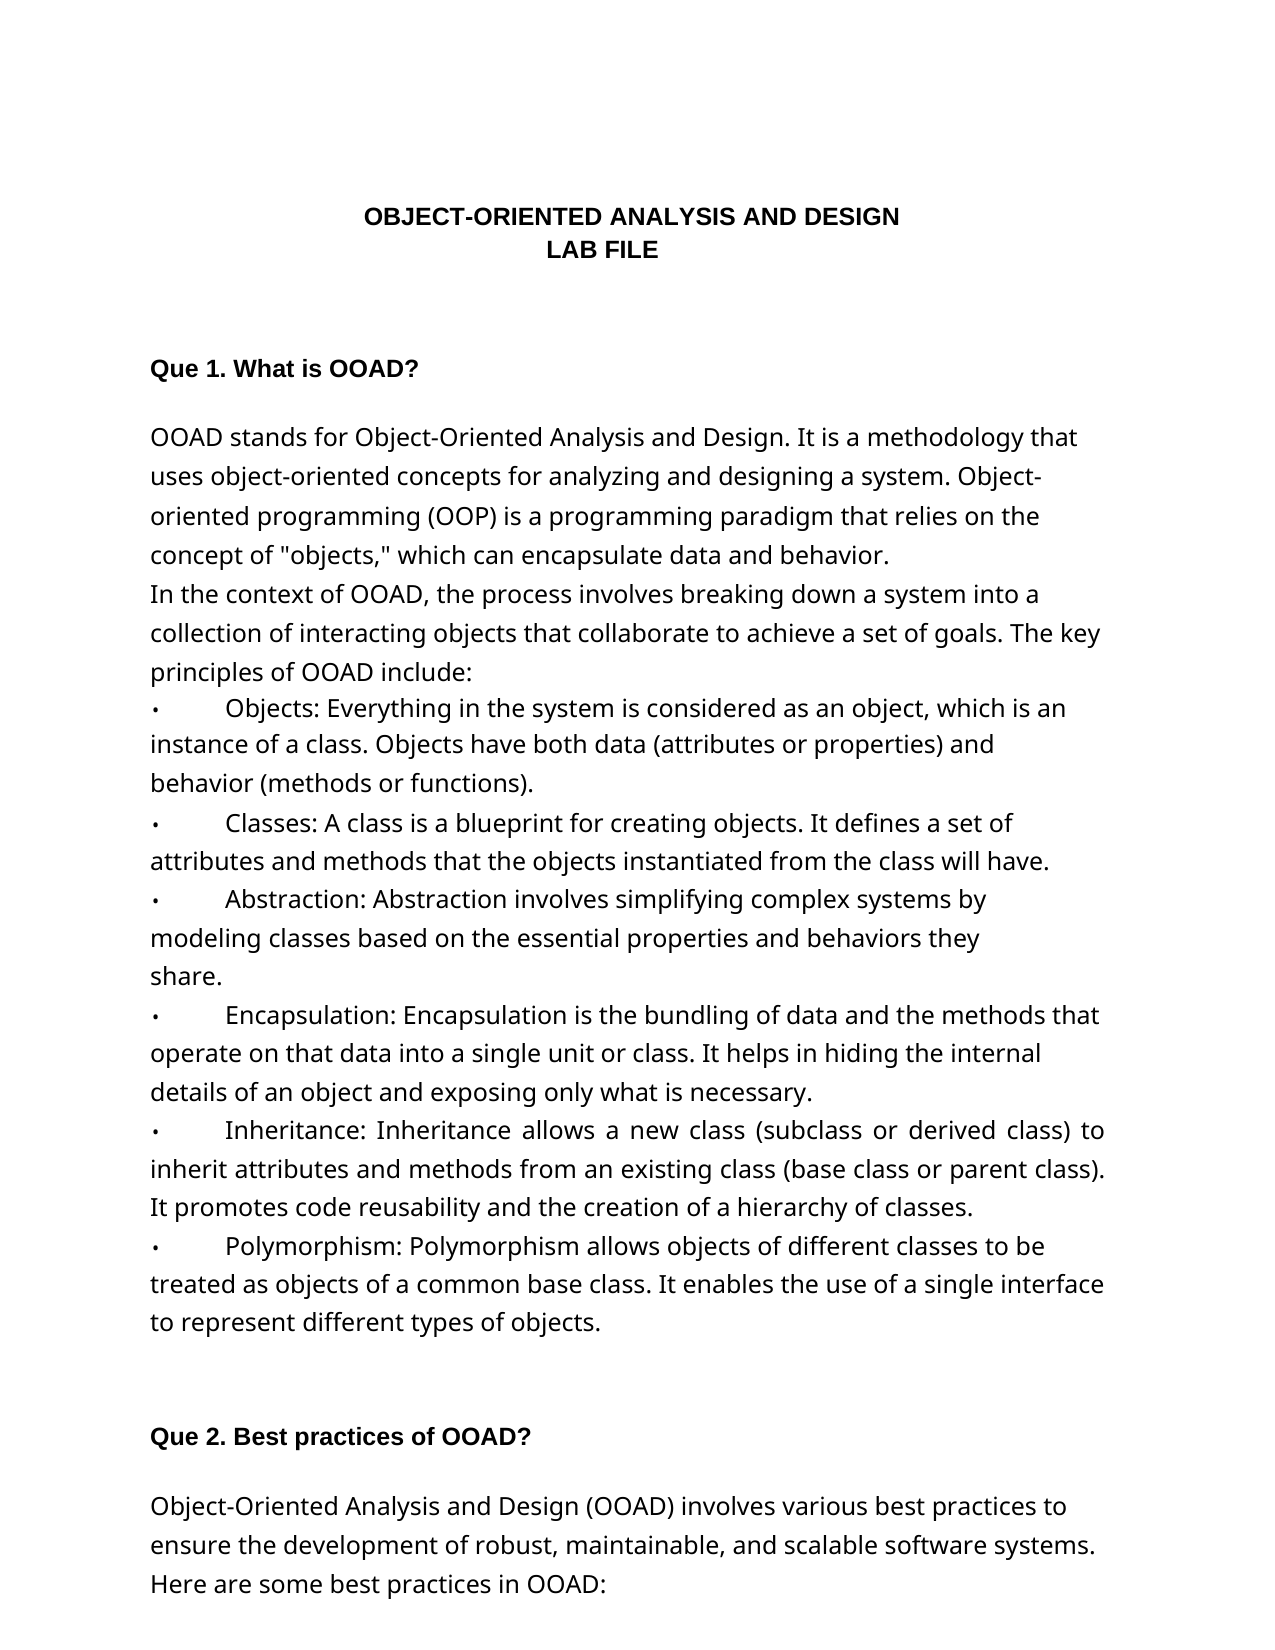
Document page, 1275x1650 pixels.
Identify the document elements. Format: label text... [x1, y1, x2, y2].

list Objects: Everything in the system is considered as an object, which is an [150, 694, 1139, 723]
text In the context of OOAD, the process involves breaking down a system into a collection of interacting objects that collaborate to achieve a set of goals. The key principles of OOAD include: [150, 576, 1107, 689]
list Polymorphism: Polymorphism allows objects of different classes to be treated as objects of a common base class. It enables the use of a single interface to represent different types of objects. [150, 1228, 1114, 1339]
subtitle Que 2. Best practices of OOAD? [150, 1422, 1139, 1451]
text Object-Oriented Analysis and Design (OOAD) involves various best practices to ensure the development of robust, maintainable, and scalable software systems. Here are some best practices in OOAD: [150, 1488, 1116, 1601]
subtitle OBJECT-ORIENTED ANALYSIS AND DESIGN [363, 202, 900, 231]
text OOAD stands for Object-Oriented Analysis and Design. It is a methodology that uses object-oriented concepts for analyzing and designing a system. Object-oriented programming (OOP) is a programming paradigm that relies on the concept of "objects," which can encapsulate data and behavior. [150, 420, 1113, 571]
text LAB FILE [304, 235, 900, 264]
text instance of a class. Objects have both data (attributes or properties) and behavior (methods or functions). [150, 727, 1054, 800]
list Abstraction: Abstraction involves simplifying complex systems by modeling classes based on the essential properties and behaviors they share. [150, 882, 1051, 993]
subtitle Que 1. What is OOAD? [150, 354, 1139, 382]
list Classes: A class is a blueprint for creating objects. It defines a set of attributes and methods that the objects instantiated from the class will have. [150, 805, 1089, 878]
list Encapsulation: Encapsulation is the bundling of data and the methods that operate on that data into a single unit or class. It helps in hiding the internal details of an object and exposing only what is necessary. [150, 997, 1122, 1108]
list Inheritance: Inheritance allows a new class (subclass or derived class) to inherit attributes and methods from an existing class (base class or parent class). It promotes code reusability and the creation of a hierarchy of classes. [150, 1113, 1106, 1224]
